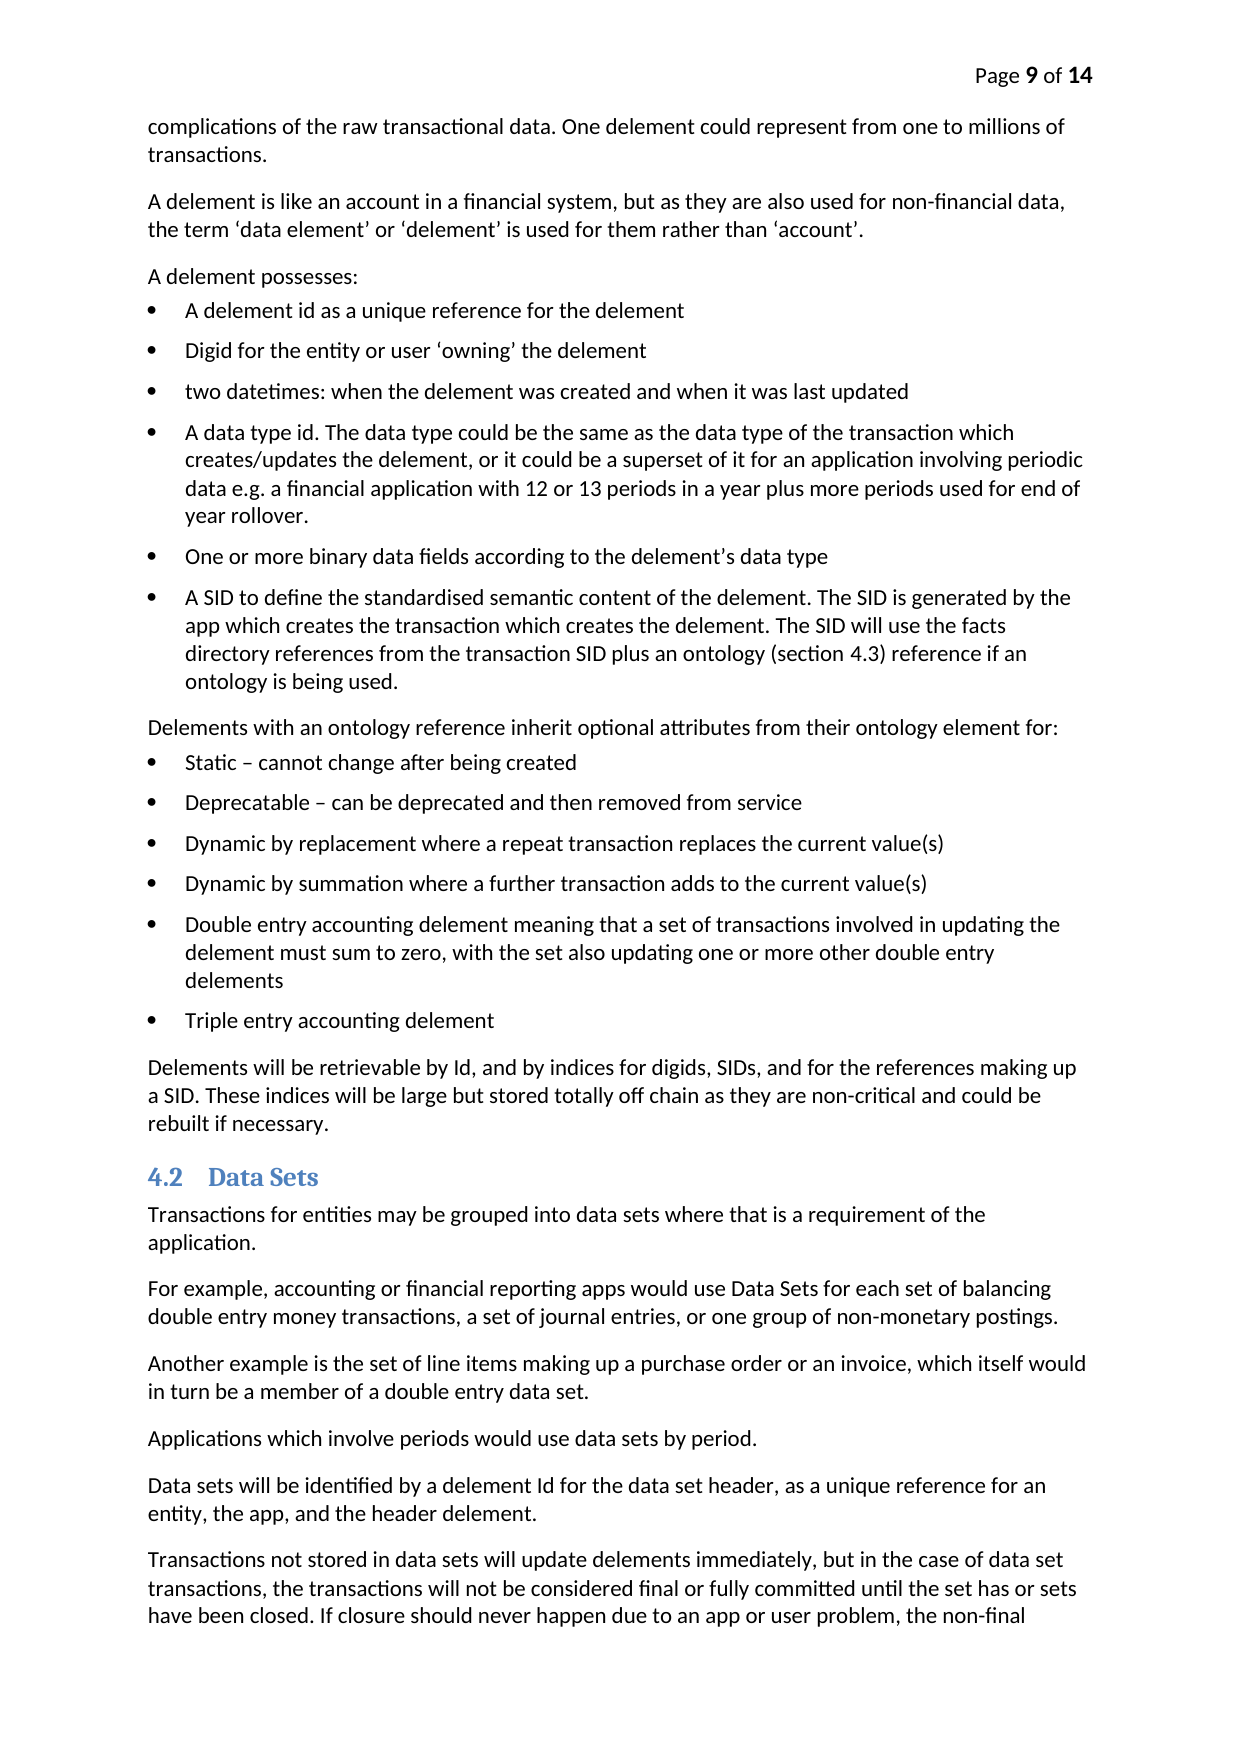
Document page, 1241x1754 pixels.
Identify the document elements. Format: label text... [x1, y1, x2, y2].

list Triple entry accounting delement [148, 1006, 1092, 1034]
text Another example is the set of line items making up a purchase order or an invoice, which itself would in turn be a member of a double entry data set. [148, 1349, 1092, 1405]
list Static – cannot change after being created [148, 748, 1092, 776]
text A delement is like an account in a financial system, but as they are also used for non-financial data, the term ‘data element’ or ‘delement’ is used for them rather than ‘account’. [148, 187, 1092, 243]
text Applications which involve periods would use data sets by period. [148, 1424, 1092, 1452]
text For example, accounting or financial reporting apps would use Data Sets for each set of balancing double entry money transactions, a set of journal entries, or one group of non-monetary postings. [148, 1274, 1092, 1331]
text Transactions for entities may be grouped into data sets where that is a requirement of the application. [148, 1200, 1092, 1256]
text Data sets will be identified by a delement Id for the data set header, as a unique reference for an entity, the app, and the header delement. [148, 1471, 1092, 1527]
list Dynamic by replacement where a repeat transaction replaces the current value(s) [148, 829, 1092, 857]
list two datetimes: when the delement was created and when it was last updated [148, 377, 1092, 405]
text Delements with an ontology reference inherit optional attributes from their ontology element for: [148, 713, 1092, 742]
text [148, 1546, 1092, 1630]
list Dynamic by summation where a further transaction adds to the current value(s) [148, 869, 1092, 897]
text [148, 112, 1092, 168]
list A SID to define the standardised semantic content of the delement. The SID is generated by the app which creates the transaction which creates the delement. The SID will use the facts directory references from the transaction SID plus an ontology (section 4.3) reference if an ontology is being used. [148, 583, 1092, 695]
list Digid for the entity or user ‘owning’ the delement [148, 337, 1092, 364]
list Double entry accounting delement meaning that a set of transactions involved in updating the delement must sum to zero, with the set also updating one or more other double entry delements [148, 910, 1092, 994]
list Deprecatable – can be deprecated and then removed from service [148, 788, 1092, 816]
list A delement id as a unique reference for the delement [148, 296, 1092, 324]
list A data type id. The data type could be the same as the data type of the transaction which creates/updates the delement, or it could be a superset of it for an application involving periodic data e.g. a financial application with 12 or 13 periods in a year plus more periods used for end of year rollover. [148, 418, 1092, 530]
text A delement possesses: [148, 262, 1092, 290]
list One or more binary data fields according to the delement’s data type [148, 542, 1092, 570]
subtitle Data Sets [148, 1162, 1092, 1193]
text Delements will be retrievable by Id, and by indices for digids, SIDs, and for the references making up a SID. These indices will be large but stored totally off chain as they are non-critical and could be rebuilt if necessary. [148, 1053, 1092, 1137]
